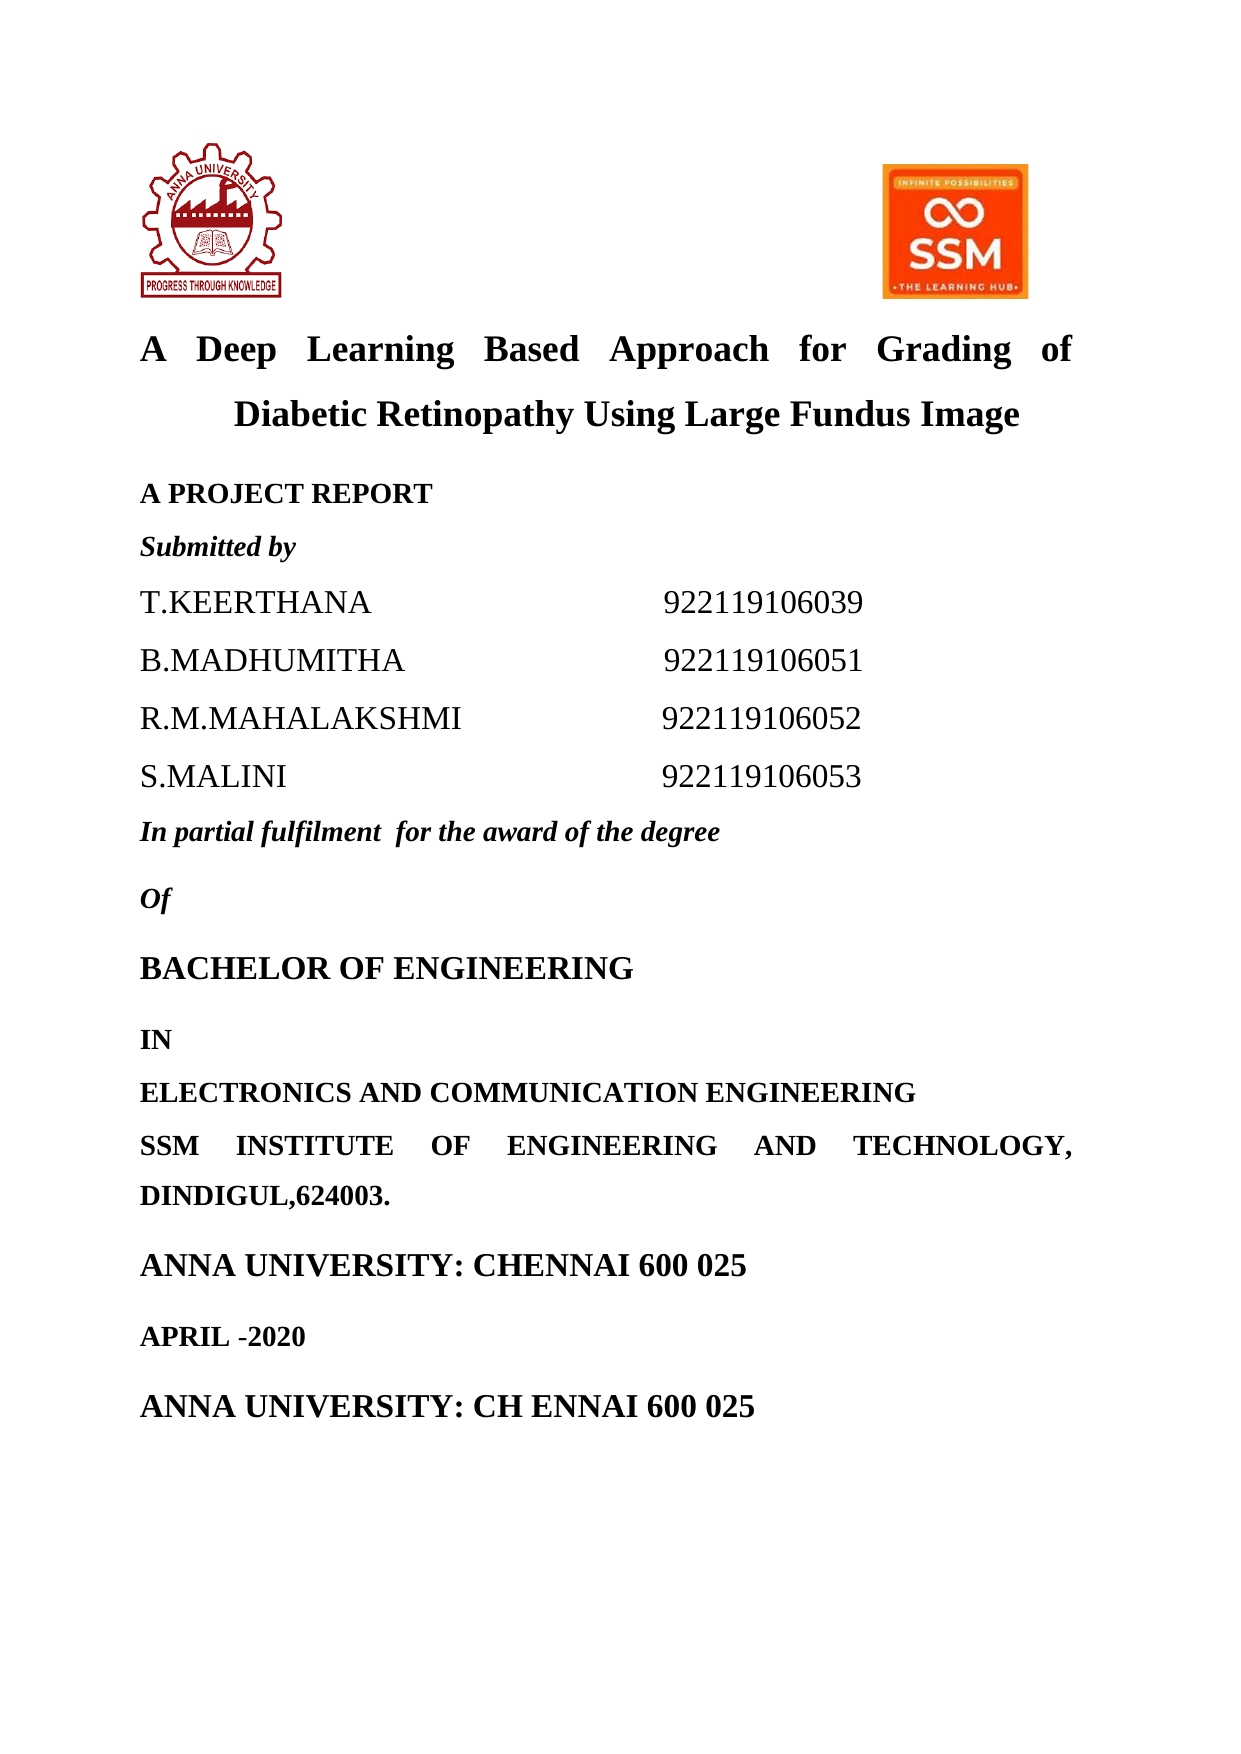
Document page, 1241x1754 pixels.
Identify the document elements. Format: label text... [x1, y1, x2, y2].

text Submitted by [139, 529, 1073, 563]
text R.M.MAHALAKSHMI 922119106052 [139, 698, 1073, 736]
text ANNA UNIVERSITY: CH ENNAI 600 025 [139, 1386, 1073, 1425]
text SSM INSTITUTE OF ENGINEERING AND TECHNOLOGY, DINDIGUL,624003. [139, 1128, 1073, 1212]
text S.MALINI 922119106053 [139, 756, 1073, 794]
text ELECTRONICS AND COMMUNICATION ENGINEERING [139, 1075, 1073, 1109]
text A PROJECT REPORT [139, 476, 1073, 510]
text B.MADHUMITHA 922119106051 [139, 640, 1073, 678]
text A Deep Learning Based Approach for Grading of Diabetic Retinopathy Using Large Fundus Image [139, 326, 1073, 434]
picture [882, 164, 1029, 299]
text ANNA UNIVERSITY: CHENNAI 600 025 [139, 1245, 1073, 1283]
text IN [139, 1022, 1073, 1056]
text BACHELOR OF ENGINEERING [139, 948, 1073, 986]
text In partial fulfilment for the award of the degree [139, 814, 1073, 848]
picture [139, 141, 283, 299]
text T.KEERTHANA 922119106039 [139, 582, 1073, 620]
text APRIL -2020 [139, 1319, 1073, 1353]
text Of [139, 881, 1073, 915]
